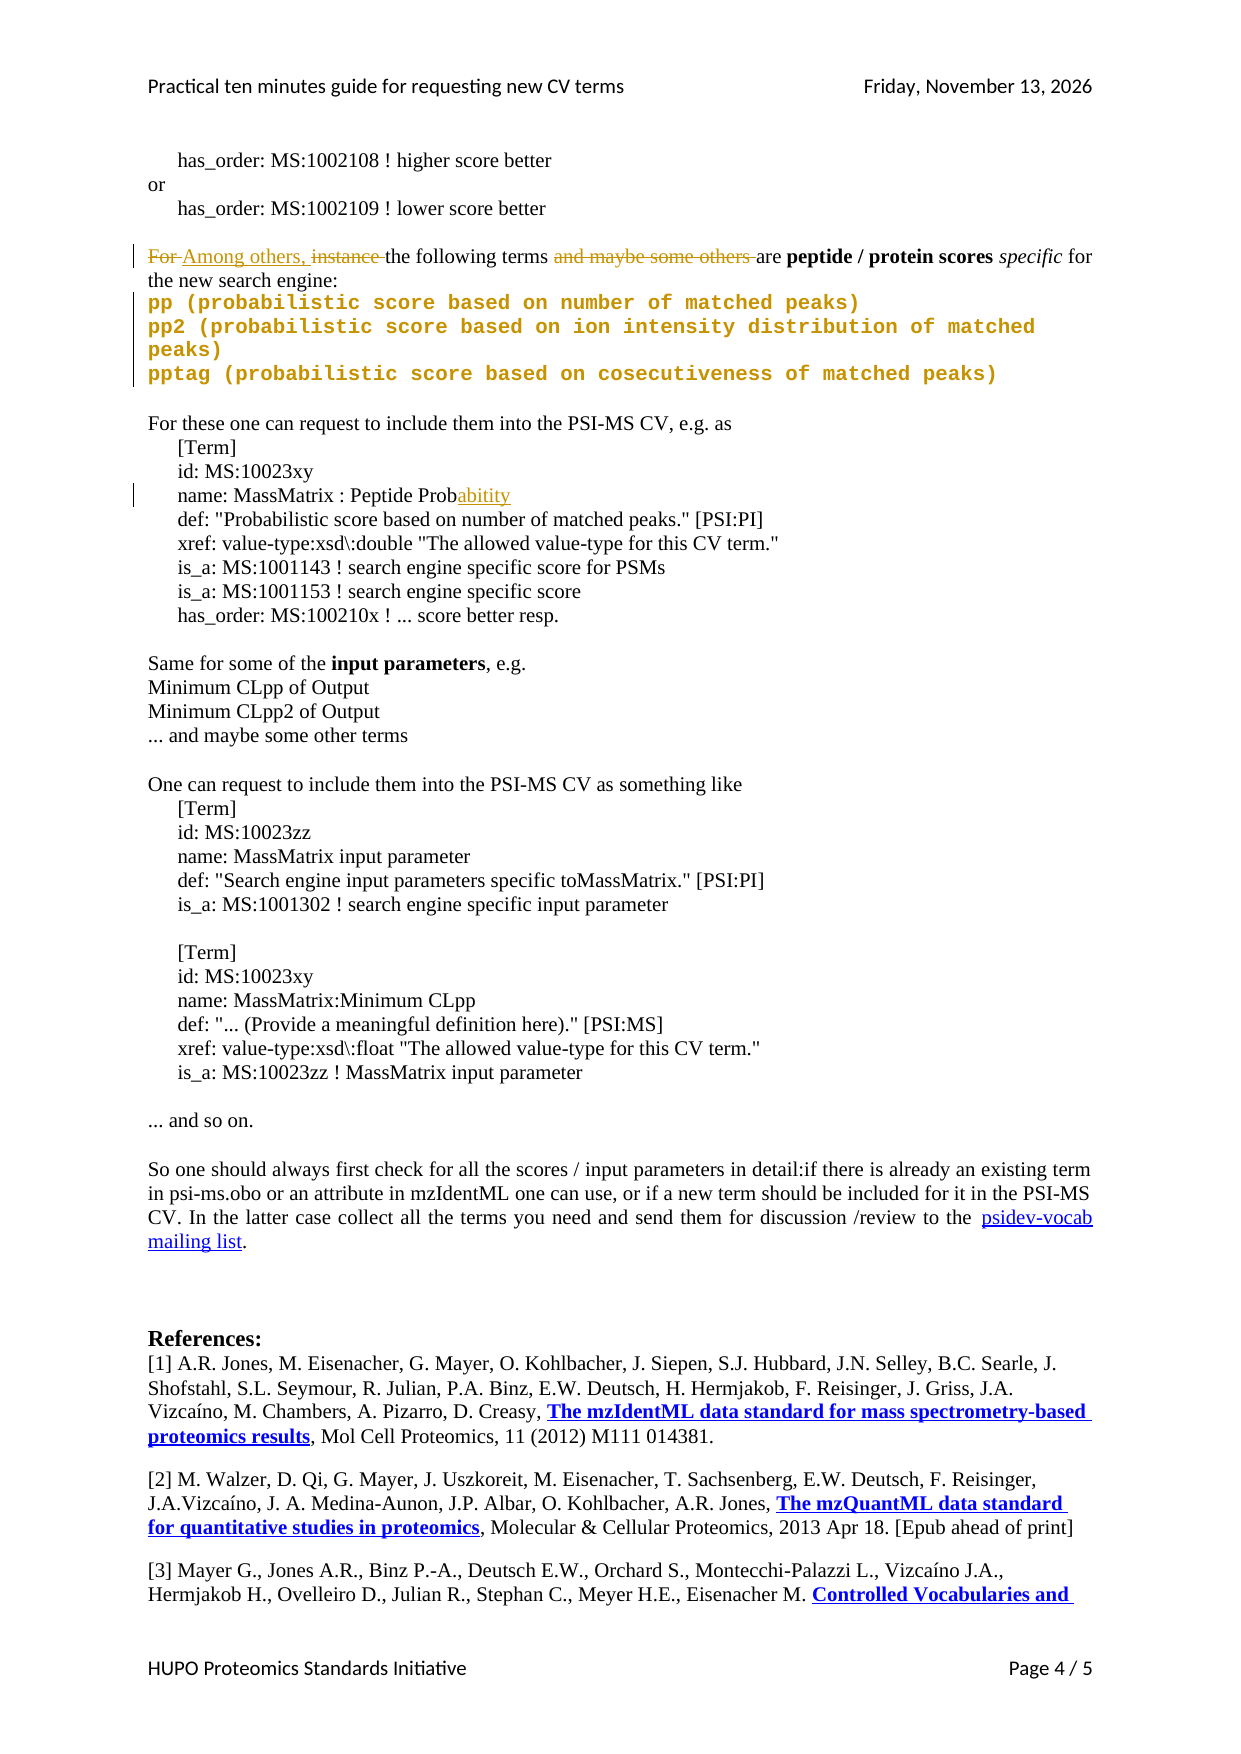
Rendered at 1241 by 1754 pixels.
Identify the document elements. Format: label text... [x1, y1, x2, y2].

text pp2 (probabilistic score based on ion intensity distribution of matched peaks) [148, 316, 1093, 363]
text [1] A.R. Jones, M. Eisenacher, G. Mayer, O. Kohlbacher, J. Siepen, S.J. Hubbard, J.N. Selley, B.C. Searle, J. Shofstahl, S.L. Seymour, R. Julian, P.A. Binz, E.W. Deutsch, H. Hermjakob, F. Reisinger, J. Griss, J.A. Vizcaíno, M. Chambers, A. Pizarro, D. Creasy, The mzIdentML data standard for mass spectrometry-based proteomics results, Mol Cell Proteomics, 11 (2012) M111 014381. [148, 1351, 1093, 1448]
text Same for some of the input parameters, e.g. [148, 651, 1093, 675]
text pp (probabilistic score based on number of matched peaks) [148, 292, 1093, 316]
text name: MassMatrix : Peptide Prob [177, 483, 1093, 507]
text is_a: MS:1001153 ! search engine specific score [177, 579, 1093, 603]
text name: MassMatrix:Minimum CLpp [177, 988, 1093, 1012]
text For these one can request to include them into the PSI-MS CV, e.g. as [148, 411, 1093, 435]
text [Term] [177, 940, 1093, 964]
text One can request to include them into the PSI-MS CV as something like [148, 772, 1093, 796]
text xref: value-type:xsd\:double "The allowed value-type for this CV term." [177, 531, 1093, 555]
text has_order: MS:1002109 ! lower score better [177, 196, 1093, 220]
text Minimum CLpp of Output [148, 675, 1093, 699]
text id: MS:10023xy [177, 964, 1093, 988]
text the following terms are peptide / protein scores specific for the new search engine: [148, 244, 1093, 292]
text ... and so on. [148, 1108, 1093, 1132]
text References: [148, 1325, 1093, 1351]
text def: "Probabilistic score based on number of matched peaks." [PSI:PI] [177, 507, 1093, 531]
text [Term] [177, 796, 1093, 820]
text ... and maybe some other terms [148, 723, 1093, 747]
text def: "Search engine input parameters specific toMassMatrix." [PSI:PI] [177, 868, 1093, 892]
text Minimum CLpp2 of Output [148, 699, 1093, 723]
text [Term] [177, 435, 1093, 459]
text pptag (probabilistic score based on cosecutiveness of matched peaks) [148, 363, 1093, 387]
text [2] M. Walzer, D. Qi, G. Mayer, J. Uszkoreit, M. Eisenacher, T. Sachsenberg, E.W. Deutsch, F. Reisinger, J.A.Vizcaíno, J. A. Medina-Aunon, J.P. Albar, O. Kohlbacher, A.R. Jones, The mzQuantML data standard for quantitative studies in proteomics, Molecular & Cellular Proteomics, 2013 Apr 18. [Epub ahead of print] [148, 1467, 1093, 1539]
text has_order: MS:100210x ! ... score better resp. [177, 603, 1093, 627]
text is_a: MS:1001302 ! search engine specific input parameter [177, 892, 1093, 916]
text xref: value-type:xsd\:float "The allowed value-type for this CV term." [177, 1036, 1093, 1060]
text or [148, 172, 1093, 196]
text name: MassMatrix input parameter [177, 844, 1093, 868]
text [148, 1558, 1093, 1606]
text def: "... (Provide a meaningful definition here)." [PSI:MS] [177, 1012, 1093, 1036]
text id: MS:10023xy [177, 459, 1093, 483]
text has_order: MS:1002108 ! higher score better [177, 148, 1093, 172]
text is_a: MS:10023zz ! MassMatrix input parameter [177, 1060, 1093, 1084]
text id: MS:10023zz [177, 820, 1093, 844]
text is_a: MS:1001143 ! search engine specific score for PSMs [177, 555, 1093, 579]
text So one should always first check for all the scores / input parameters in detail:if there is already an existing term in psi-ms.obo or an attribute in mzIdentML one can use, or if a new term should be included for it in the PSI-MS CV. In the latter case collect all the terms you need and send them for discussion /review to the psidev-vocab mailing list. [148, 1157, 1093, 1253]
